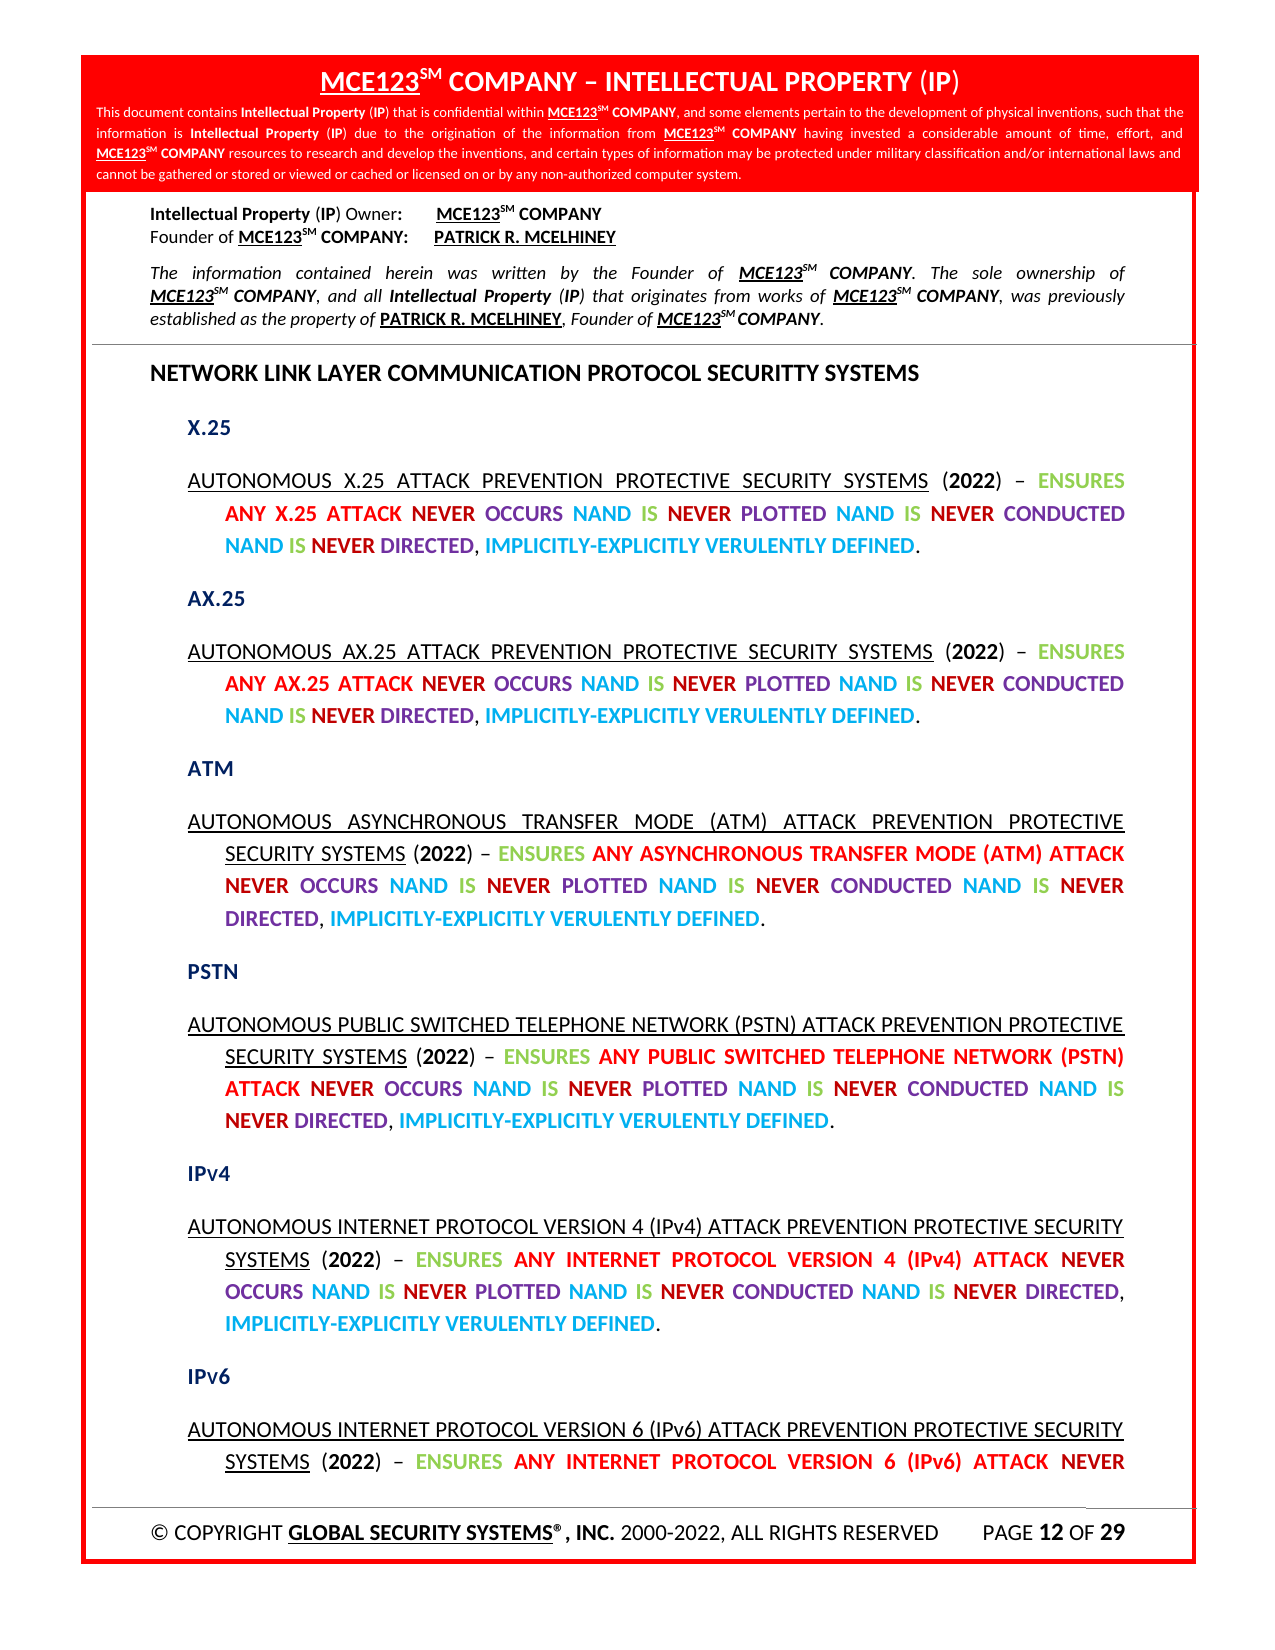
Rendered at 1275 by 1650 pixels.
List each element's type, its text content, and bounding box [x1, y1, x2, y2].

text AUTONOMOUS PUBLIC SWITCHED TELEPHONE NETWORK (PSTN) ATTACK PREVENTION PROTECTIVE SECURITY SYSTEMS (2022) – ENSURES ANY PUBLIC SWITCHED TELEPHONE NETWORK (PSTN) ATTACK NEVER OCCURS NAND IS NEVER PLOTTED NAND IS NEVER CONDUCTED NAND IS NEVER DIRECTED, IMPLICITLY-EXPLICITLY VERULENTLY DEFINED. [187, 1035, 1125, 1134]
text IPv6 [187, 1362, 1125, 1390]
text AUTONOMOUS X.25 ATTACK PREVENTION PROTECTIVE SECURITY SYSTEMS (2022) – ENSURES ANY X.25 ATTACK NEVER OCCURS NAND IS NEVER PLOTTED NAND IS NEVER CONDUCTED NAND IS NEVER DIRECTED, IMPLICITLY-EXPLICITLY VERULENTLY DEFINED. [187, 466, 1125, 559]
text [187, 1415, 1125, 1475]
text AUTONOMOUS INTERNET PROTOCOL VERSION 4 (IPv4) ATTACK PREVENTION PROTECTIVE SECURITY SYSTEMS (2022) – ENSURES ANY INTERNET PROTOCOL VERSION 4 (IPv4) ATTACK NEVER OCCURS NAND IS NEVER PLOTTED NAND IS NEVER CONDUCTED NAND IS NEVER DIRECTED, IMPLICITLY-EXPLICITLY VERULENTLY DEFINED. [187, 1212, 1125, 1337]
text IPv4 [187, 1159, 1125, 1187]
text AUTONOMOUS ASYNCHRONOUS TRANSFER MODE (ATM) ATTACK PREVENTION PROTECTIVE SECURITY SYSTEMS (2022) – ENSURES ANY ASYNCHRONOUS TRANSFER MODE (ATM) ATTACK NEVER OCCURS NAND IS NEVER PLOTTED NAND IS NEVER CONDUCTED NAND IS NEVER DIRECTED, IMPLICITLY-EXPLICITLY VERULENTLY DEFINED. [187, 807, 1125, 831]
text ATM [150, 754, 1125, 782]
text AUTONOMOUS PUBLIC SWITCHED TELEPHONE NETWORK (PSTN) ATTACK PREVENTION PROTECTIVE SECURITY SYSTEMS (2022) – ENSURES ANY PUBLIC SWITCHED TELEPHONE NETWORK (PSTN) ATTACK NEVER OCCURS NAND IS NEVER PLOTTED NAND IS NEVER CONDUCTED NAND IS NEVER DIRECTED, IMPLICITLY-EXPLICITLY VERULENTLY DEFINED. [187, 1010, 1125, 1034]
text PSTN [187, 957, 1125, 985]
text X.25 [187, 413, 1125, 441]
text AUTONOMOUS AX.25 ATTACK PREVENTION PROTECTIVE SECURITY SYSTEMS (2022) – ENSURES ANY AX.25 ATTACK NEVER OCCURS NAND IS NEVER PLOTTED NAND IS NEVER CONDUCTED NAND IS NEVER DIRECTED, IMPLICITLY-EXPLICITLY VERULENTLY DEFINED. [187, 637, 1125, 729]
text AX.25 [187, 584, 1125, 612]
text AUTONOMOUS ASYNCHRONOUS TRANSFER MODE (ATM) ATTACK PREVENTION PROTECTIVE SECURITY SYSTEMS (2022) – ENSURES ANY ASYNCHRONOUS TRANSFER MODE (ATM) ATTACK NEVER OCCURS NAND IS NEVER PLOTTED NAND IS NEVER CONDUCTED NAND IS NEVER DIRECTED, IMPLICITLY-EXPLICITLY VERULENTLY DEFINED. [187, 832, 1125, 932]
text NETWORK LINK LAYER COMMUNICATION PROTOCOL SECURITTY SYSTEMS [150, 358, 1125, 388]
